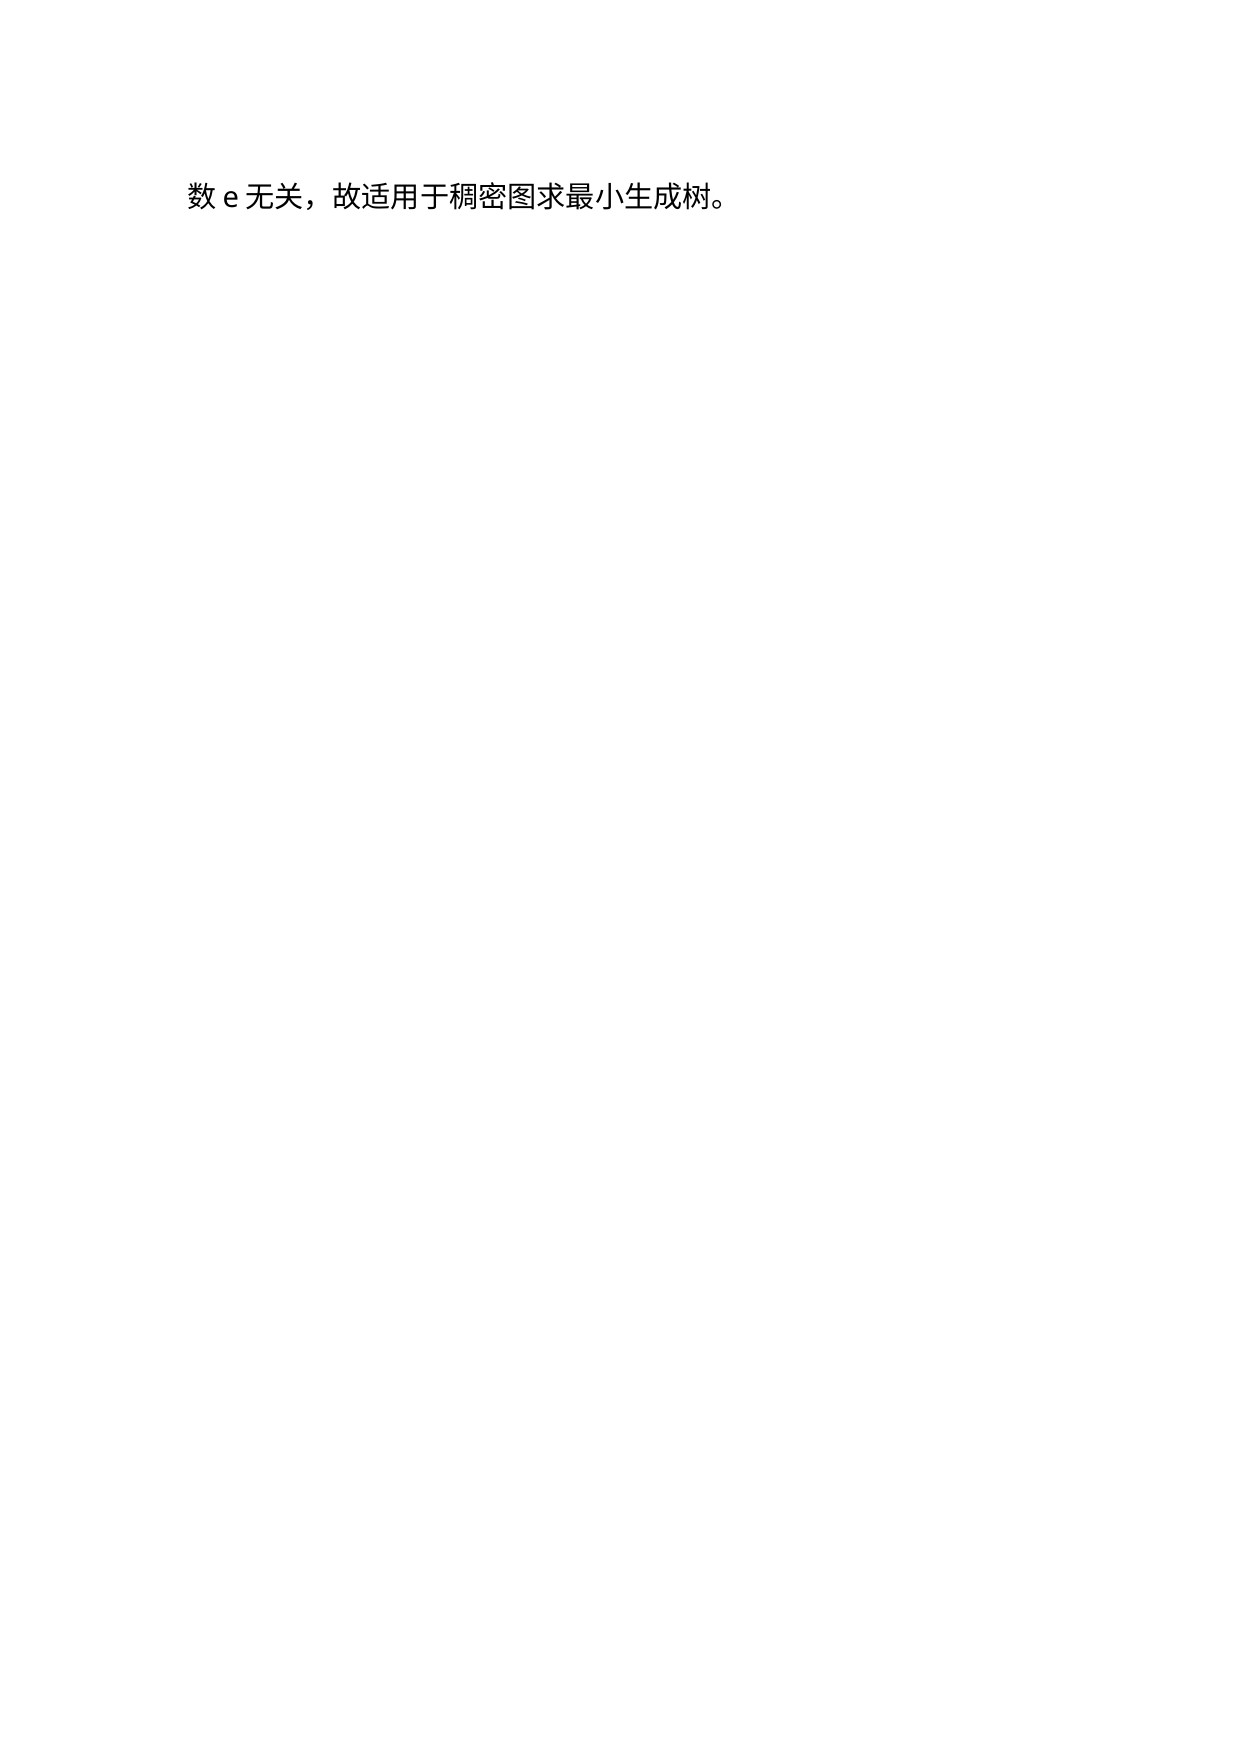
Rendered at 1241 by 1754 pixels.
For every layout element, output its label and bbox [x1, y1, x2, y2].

text [187, 162, 1053, 227]
